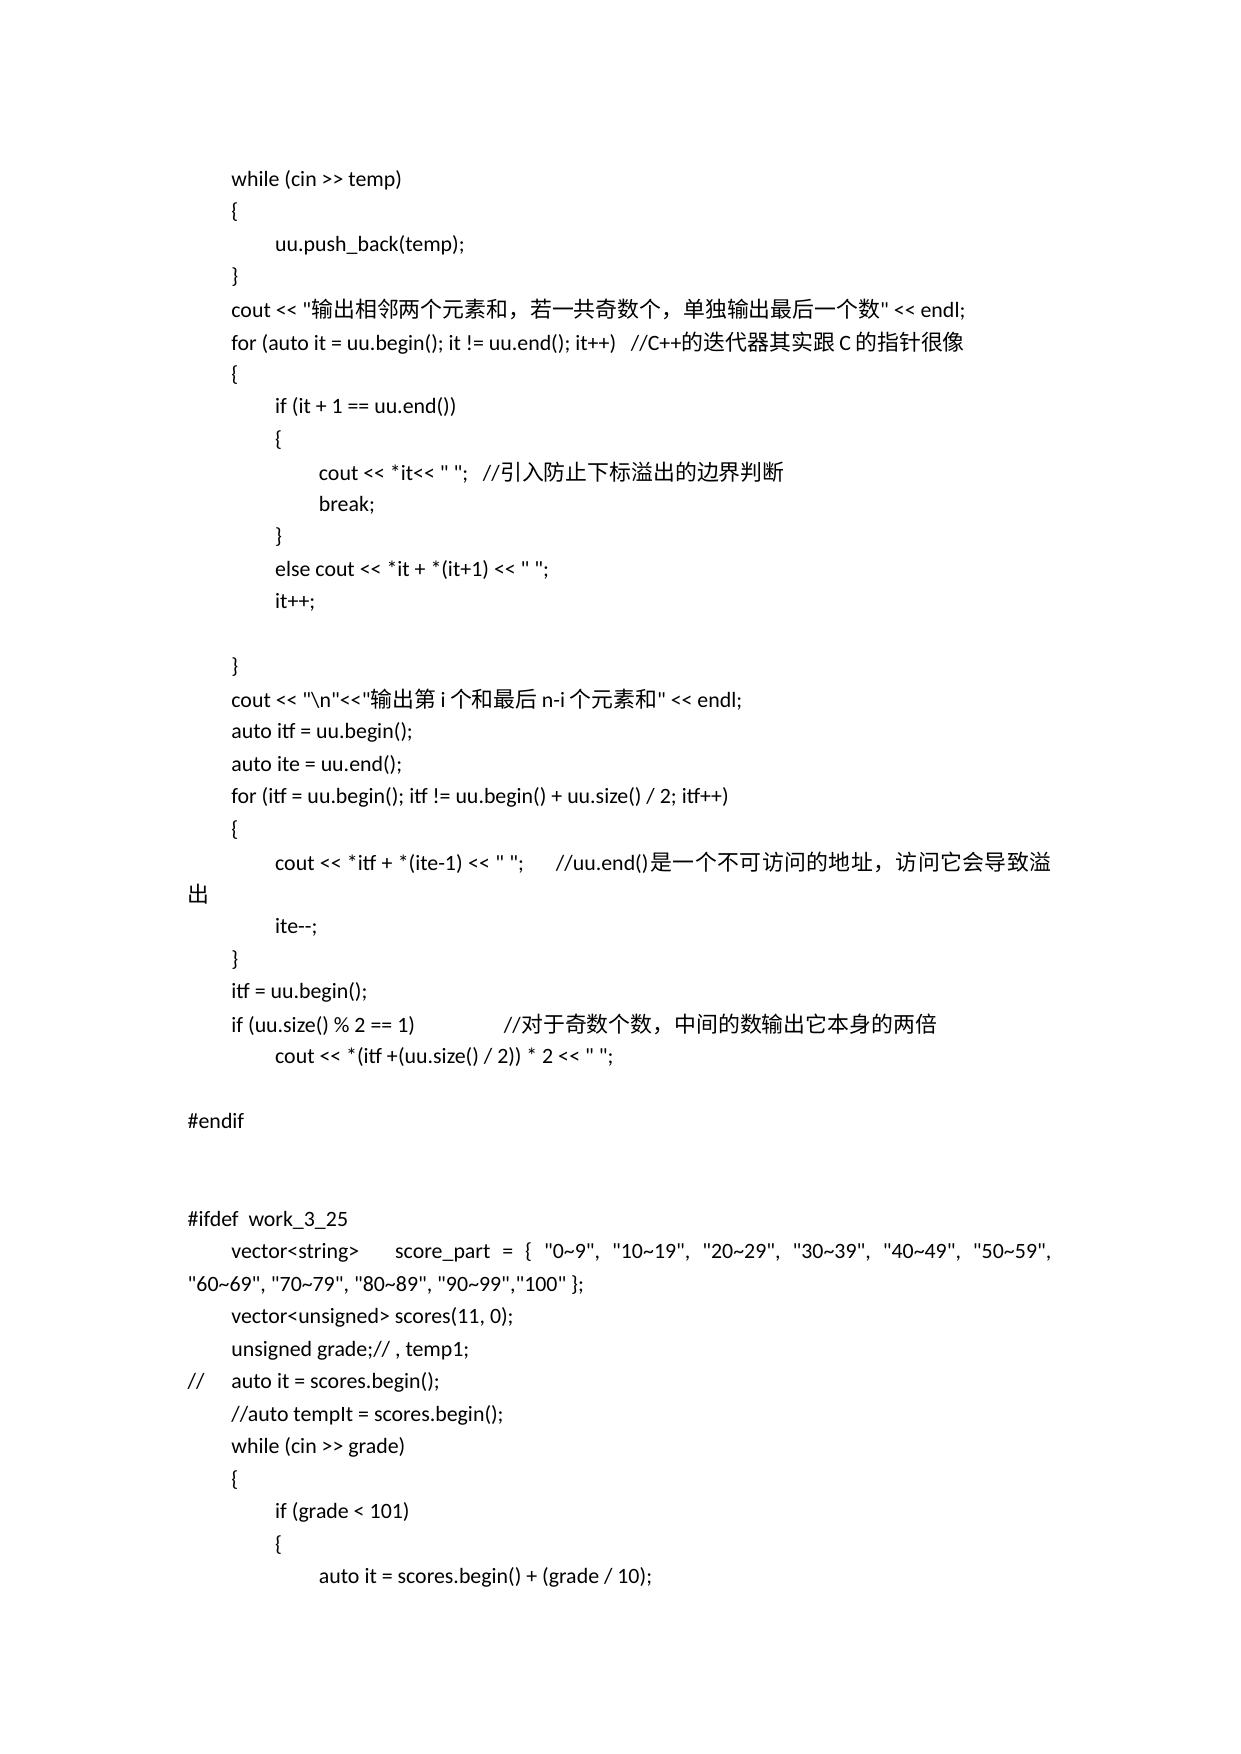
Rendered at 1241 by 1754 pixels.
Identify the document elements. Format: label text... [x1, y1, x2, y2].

text #ifdef work_3_25 [187, 1202, 1053, 1234]
text if (uu.size() % 2 == 1) //对于奇数个数，中间的数输出它本身的两倍 [187, 1007, 1053, 1039]
text cout << *(itf +(uu.size() / 2)) * 2 << " "; [187, 1039, 1053, 1072]
text { [187, 812, 1053, 844]
text vector<unsigned> scores(11, 0); [187, 1299, 1053, 1332]
text cout << *itf + *(ite-1) << " "; //uu.end()是一个不可访问的地址，访问它会导致溢出 [187, 844, 1053, 909]
text auto ite = uu.end(); [187, 747, 1053, 779]
text auto it = scores.begin() + (grade / 10); [187, 1559, 1053, 1592]
text // auto it = scores.begin(); [187, 1364, 1053, 1397]
text } [187, 519, 1053, 552]
text uu.push_back(temp); [187, 227, 1053, 259]
text { [187, 194, 1053, 227]
text { [187, 357, 1053, 389]
text while (cin >> grade) [187, 1429, 1053, 1462]
text it++; [187, 584, 1053, 617]
text break; [187, 487, 1053, 519]
text } [187, 649, 1053, 682]
text { [187, 422, 1053, 454]
text } [187, 942, 1053, 974]
text #endif [187, 1104, 1053, 1137]
text { [187, 1462, 1053, 1494]
text cout << *it<< " "; //引入防止下标溢出的边界判断 [187, 454, 1053, 487]
text if (it + 1 == uu.end()) [187, 389, 1053, 422]
text for (itf = uu.begin(); itf != uu.begin() + uu.size() / 2; itf++) [187, 779, 1053, 812]
text else cout << *it + *(it+1) << " "; [187, 552, 1053, 584]
text while (cin >> temp) [187, 162, 1053, 194]
text ite--; [187, 909, 1053, 942]
text } [187, 259, 1053, 292]
text //auto tempIt = scores.begin(); [187, 1397, 1053, 1429]
text unsigned grade;// , temp1; [187, 1332, 1053, 1364]
text vector<string> score_part = { "0~9", "10~19", "20~29", "30~39", "40~49", "50~59", "60~69", "70~79", "80~89", "90~99","100" }; [187, 1234, 1053, 1299]
text if (grade < 101) [187, 1494, 1053, 1527]
text itf = uu.begin(); [187, 974, 1053, 1007]
text cout << "输出相邻两个元素和，若一共奇数个，单独输出最后一个数" << endl; [187, 292, 1053, 324]
text { [187, 1527, 1053, 1559]
text for (auto it = uu.begin(); it != uu.end(); it++) //C++的迭代器其实跟C的指针很像 [187, 324, 1053, 357]
text cout << "\n"<<"输出第i个和最后n-i个元素和" << endl; [187, 682, 1053, 714]
text auto itf = uu.begin(); [187, 714, 1053, 747]
